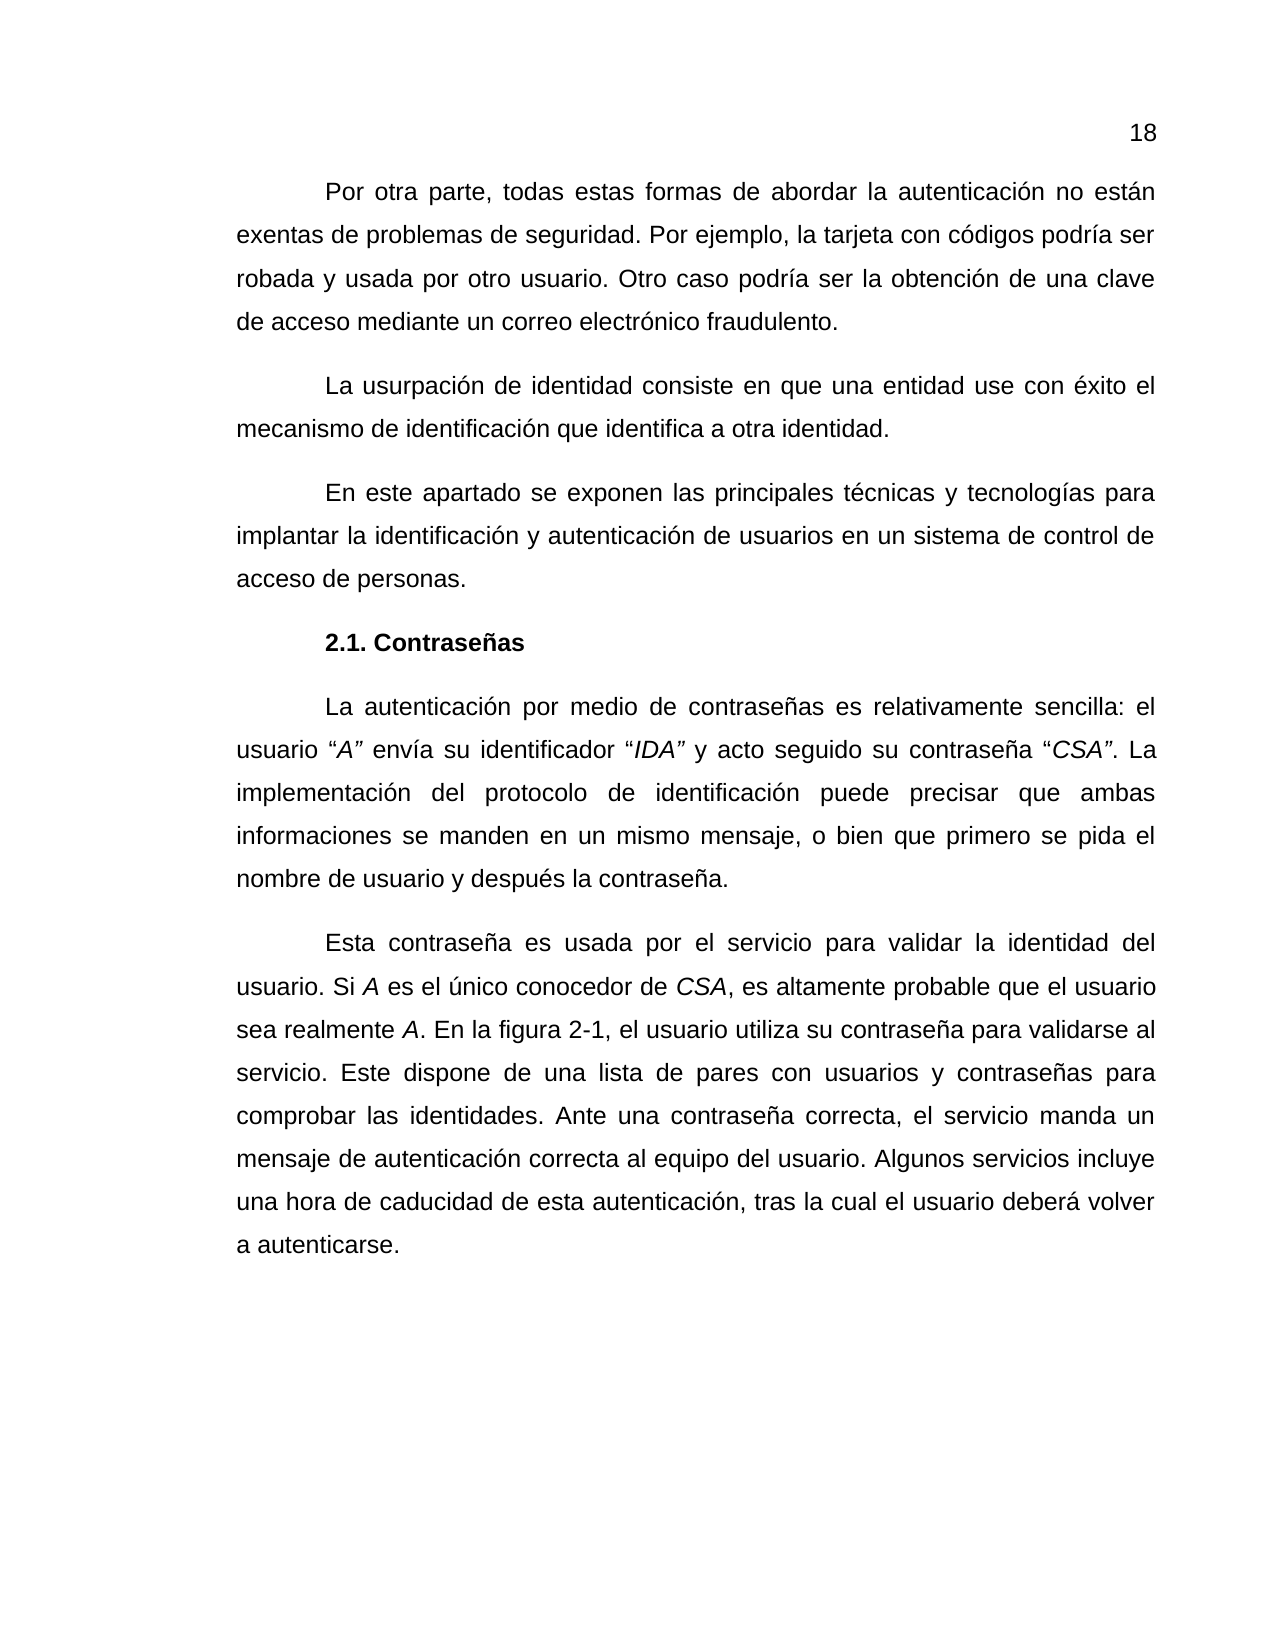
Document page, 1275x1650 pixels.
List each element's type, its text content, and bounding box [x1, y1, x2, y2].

text En este apartado se exponen las principales técnicas y tecnologías para implantar la identificación y autenticación de usuarios en un sistema de control de acceso de personas. [236, 478, 1157, 593]
text La autenticación por medio de contraseñas es relativamente sencilla: el usuario “A” envía su identificador “IDA” y acto seguido su contraseña “CSA”. La implementación del protocolo de identificación puede precisar que ambas informaciones se manden en un mismo mensaje, o bien que primero se pida el nombre de usuario y después la contraseña. [236, 692, 1157, 893]
text 2.1. Contraseñas [236, 628, 1157, 657]
text Por otra parte, todas estas formas de abordar la autenticación no están exentas de problemas de seguridad. Por ejemplo, la tarjeta con códigos podría ser robada y usada por otro usuario. Otro caso podría ser la obtención de una clave de acceso mediante un correo electrónico fraudulento. [236, 177, 1157, 335]
text Esta contraseña es usada por el servicio para validar la identidad del usuario. Si A es el único conocedor de CSA, es altamente probable que el usuario sea realmente A. En la figura 2-1, el usuario utiliza su contraseña para validarse al servicio. Este dispone de una lista de pares con usuarios y contraseñas para comprobar las identidades. Ante una contraseña correcta, el servicio manda un mensaje de autenticación correcta al equipo del usuario. Algunos servicios incluye una hora de caducidad de esta autenticación, tras la cual el usuario deberá volver a autenticarse. [236, 928, 1157, 1259]
text La usurpación de identidad consiste en que una entidad use con éxito el mecanismo de identificación que identifica a otra identidad. [236, 371, 1157, 442]
